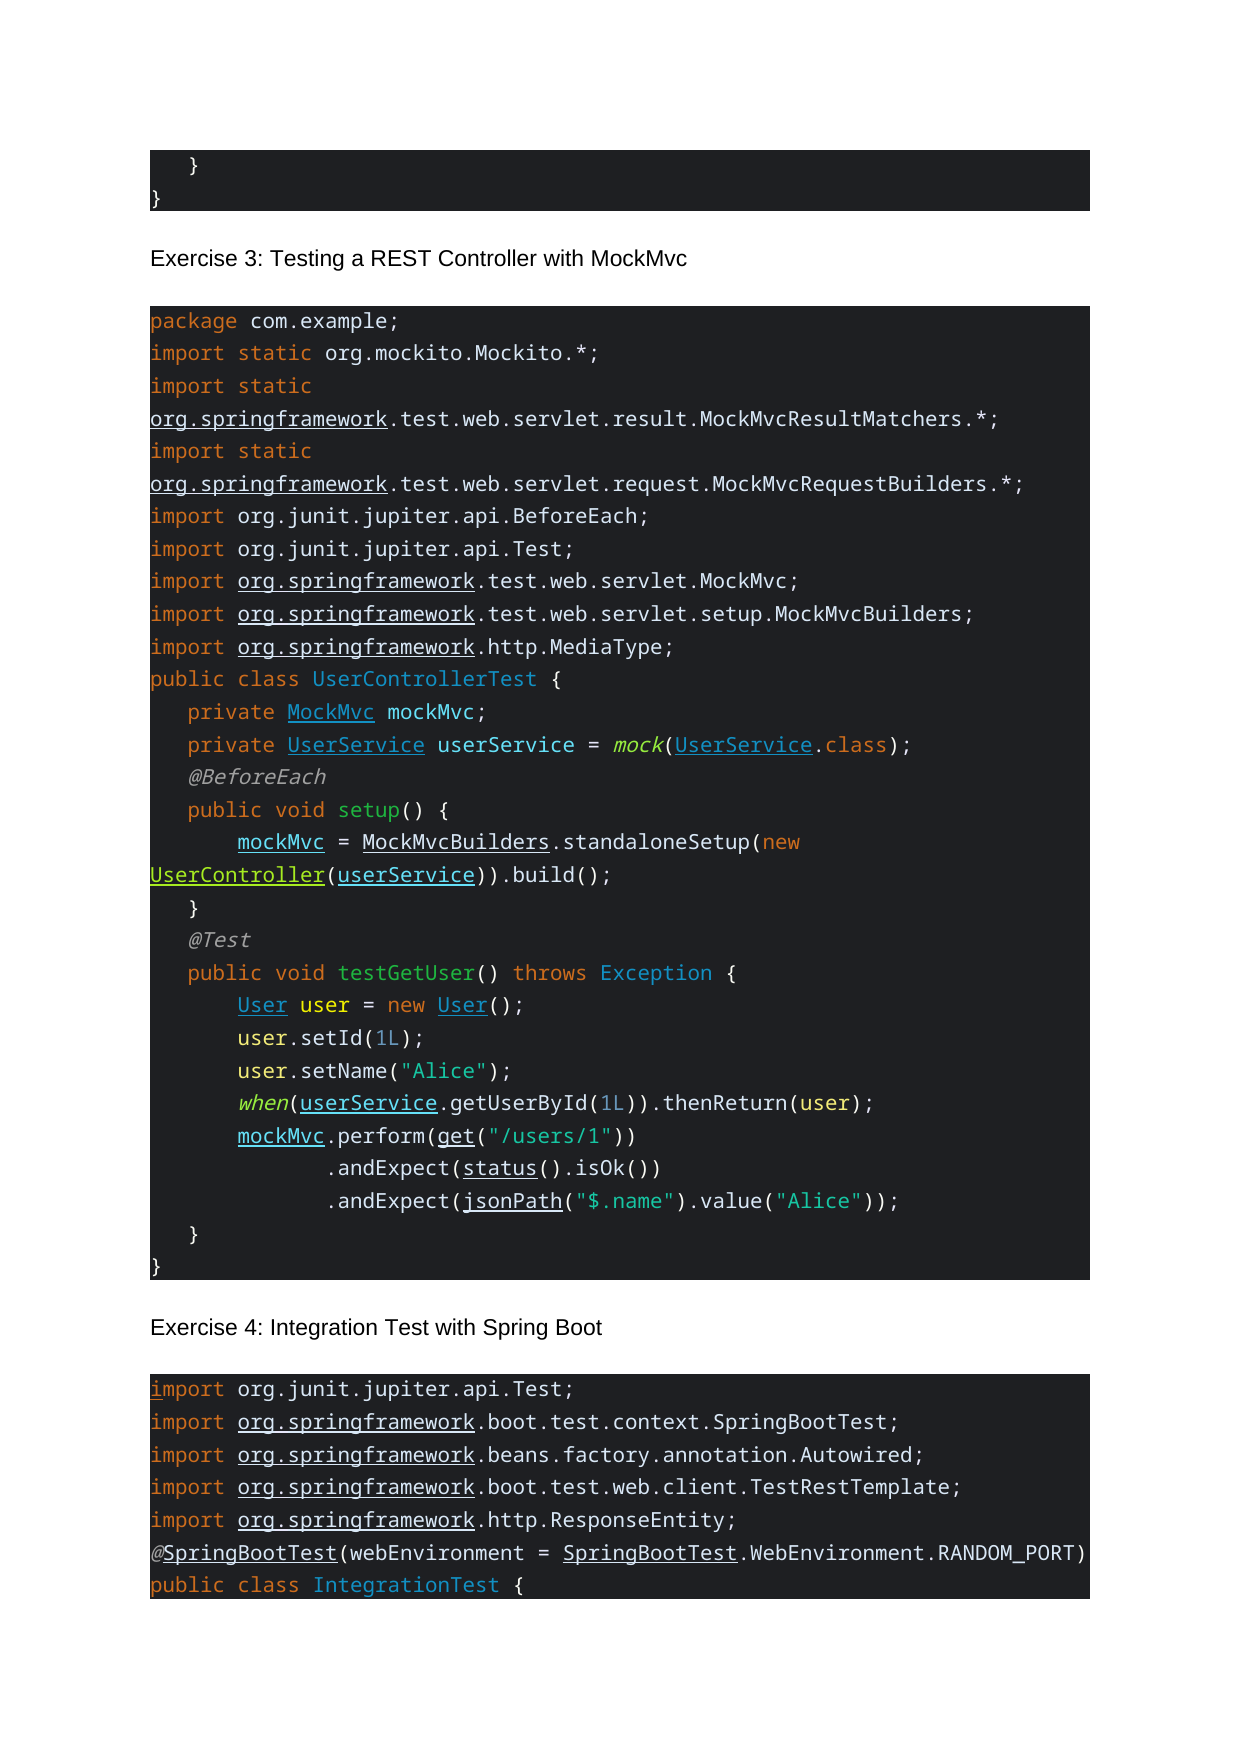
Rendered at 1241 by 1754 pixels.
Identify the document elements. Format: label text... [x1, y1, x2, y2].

text import static org.springframework.test.web.servlet.request.MockMvcRequestBuilders.*; [150, 436, 1090, 497]
text import org.springframework.test.web.servlet.MockMvc; [150, 567, 1090, 595]
text public void setup() { [150, 795, 1090, 823]
text import org.springframework.boot.test.context.SpringBootTest; [150, 1407, 1090, 1436]
text .andExpect(status().isOk()) [150, 1153, 1090, 1182]
text import org.springframework.test.web.servlet.setup.MockMvcBuilders; [150, 599, 1090, 628]
text import static org.mockito.Mockito.*; [150, 338, 1090, 367]
text import org.springframework.beans.factory.annotation.Autowired; [150, 1440, 1090, 1468]
text User user = new User(); [150, 991, 1090, 1019]
text import org.springframework.http.ResponseEntity; [150, 1505, 1090, 1533]
text import org.springframework.http.MediaType; [150, 632, 1090, 660]
text import org.junit.jupiter.api.BeforeEach; [150, 501, 1090, 530]
text import org.springframework.boot.test.web.client.TestRestTemplate; [150, 1472, 1090, 1501]
text import org.junit.jupiter.api.Test; [150, 534, 1090, 562]
text mockMvc.perform(get("/users/1")) [150, 1121, 1090, 1149]
text } [150, 1251, 1090, 1280]
text user.setId(1L); [150, 1023, 1090, 1052]
text public class IntegrationTest { [150, 1570, 1090, 1599]
text @Test [150, 925, 1090, 954]
text import static org.springframework.test.web.servlet.result.MockMvcResultMatchers.*; [150, 371, 1090, 432]
text Exercise 4: Integration Test with Spring Boot [150, 1314, 1090, 1341]
text user.setName("Alice"); [150, 1056, 1090, 1084]
text @BeforeEach [150, 762, 1090, 791]
text } [150, 893, 1090, 921]
text } [150, 150, 1090, 178]
text import org.junit.jupiter.api.Test; [150, 1374, 1090, 1403]
text .andExpect(jsonPath("$.name").value("Alice")); [150, 1186, 1090, 1214]
text Exercise 3: Testing a REST Controller with MockMvc [150, 245, 1090, 272]
text mockMvc = MockMvcBuilders.standaloneSetup(new UserController(userService)).build(); [150, 827, 1090, 888]
text } [150, 183, 1090, 211]
text @SpringBootTest(webEnvironment = SpringBootTest.WebEnvironment.RANDOM_PORT) [150, 1538, 1090, 1566]
text } [150, 1219, 1090, 1247]
text package com.example; [150, 306, 1090, 334]
text private UserService userService = mock(UserService.class); [150, 730, 1090, 758]
text public void testGetUser() throws Exception { [150, 958, 1090, 986]
text private MockMvc mockMvc; [150, 697, 1090, 726]
text when(userService.getUserById(1L)).thenReturn(user); [150, 1088, 1090, 1117]
text public class UserControllerTest { [150, 664, 1090, 693]
